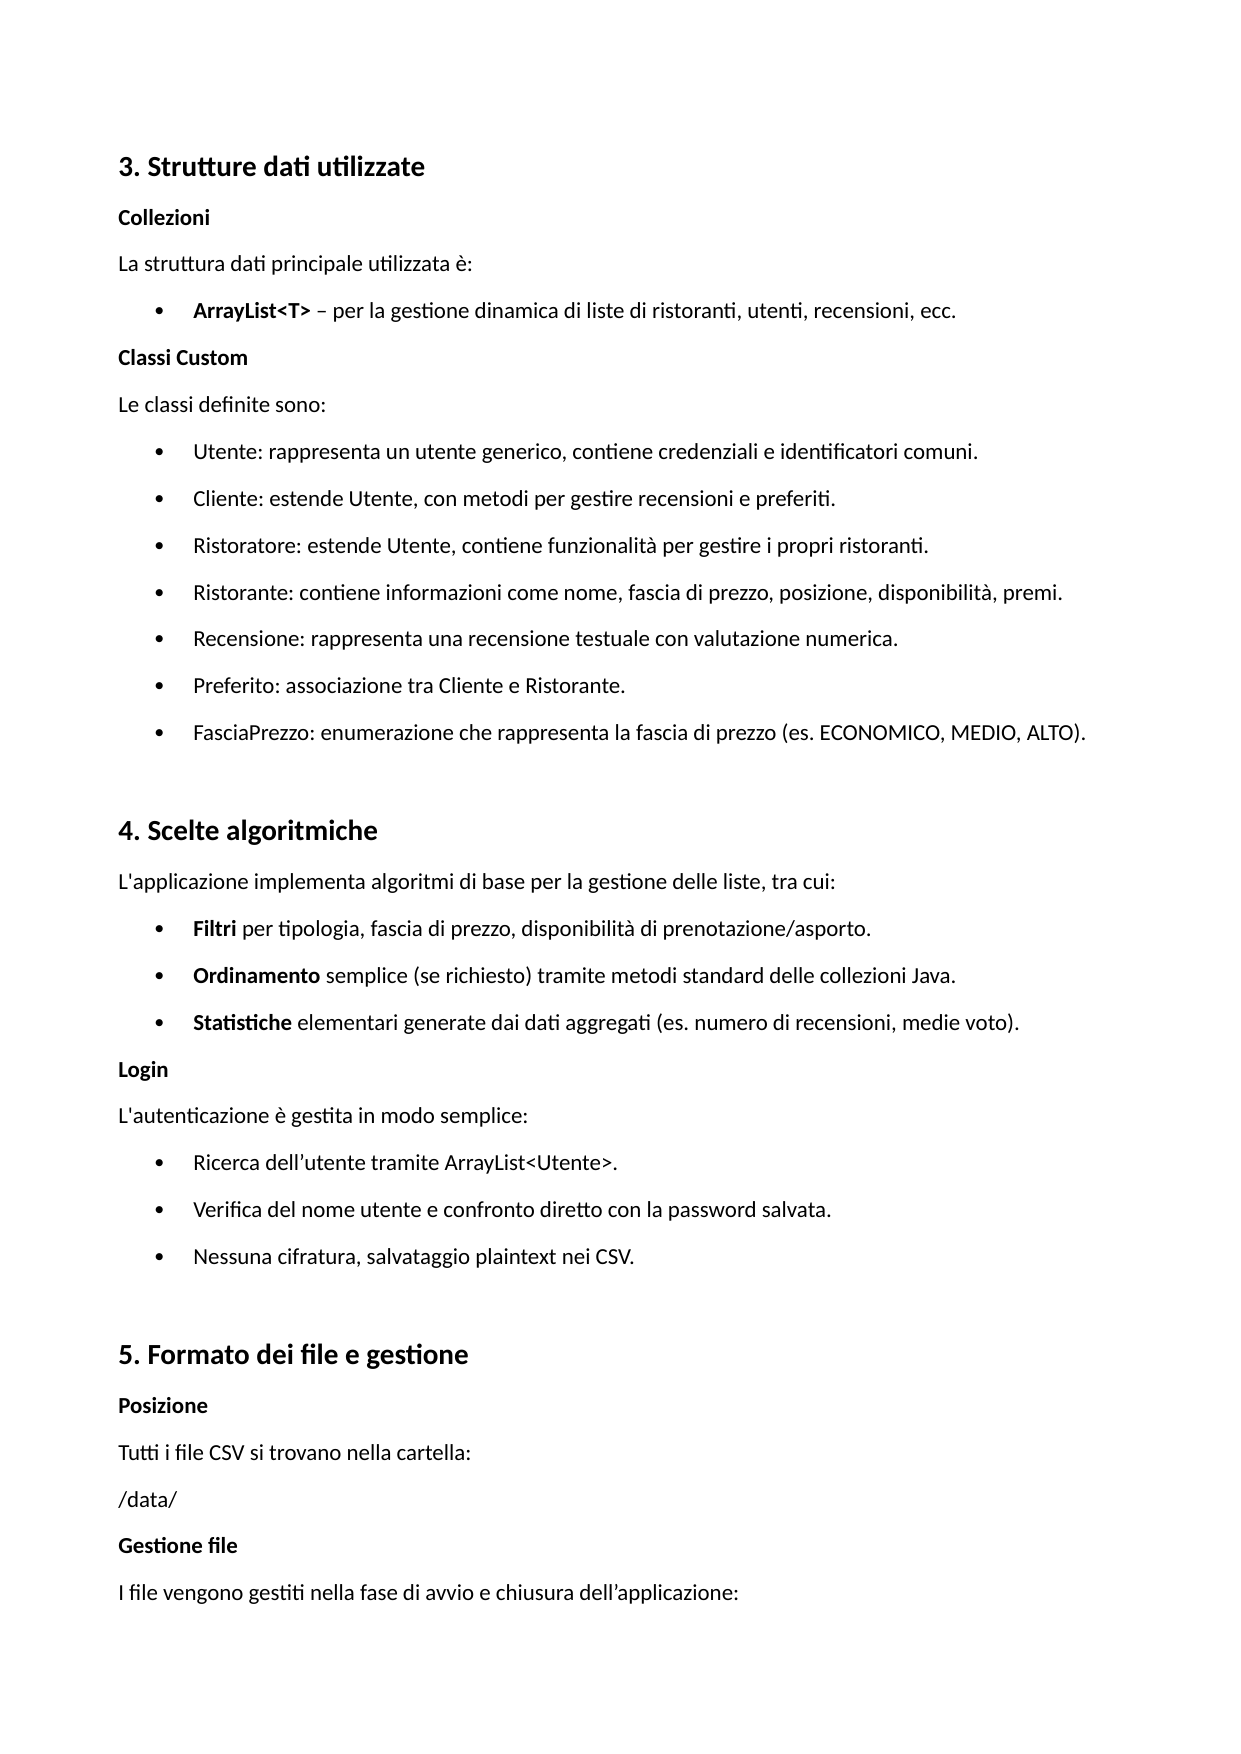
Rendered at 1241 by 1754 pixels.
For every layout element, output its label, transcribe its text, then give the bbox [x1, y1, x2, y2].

text La struttura dati principale utilizzata è: [118, 249, 1122, 278]
list Recensione: rappresenta una recensione testuale con valutazione numerica. [156, 624, 1122, 653]
list Preferito: associazione tra Cliente e Ristorante. [156, 671, 1122, 699]
text Gestione file [118, 1532, 1122, 1560]
text L'applicazione implementa algoritmi di base per la gestione delle liste, tra cui: [118, 867, 1122, 895]
list Statistiche elementari generate dai dati aggregati (es. numero di recensioni, medie voto). [156, 1008, 1122, 1036]
text Classi Custom [118, 343, 1122, 371]
list Ordinamento semplice (se richiesto) tramite metodi standard delle collezioni Java. [156, 961, 1122, 989]
text Collezioni [118, 203, 1122, 231]
text I file vengono gestiti nella fase di avvio e chiusura dell’applicazione: [118, 1578, 1122, 1607]
text Tutti i file CSV si trovano nella cartella: [118, 1438, 1122, 1466]
text L'autenticazione è gestita in modo semplice: [118, 1102, 1122, 1129]
list FasciaPrezzo: enumerazione che rappresenta la fascia di prezzo (es. ECONOMICO, MEDIO, ALTO). [156, 718, 1122, 746]
list Nessuna cifratura, salvataggio plaintext nei CSV. [156, 1242, 1122, 1270]
list Ristorante: contiene informazioni come nome, fascia di prezzo, posizione, disponibilità, premi. [156, 578, 1122, 606]
text 3. Strutture dati utilizzate [118, 148, 1122, 183]
text Le classi definite sono: [118, 390, 1122, 418]
list Cliente: estende Utente, con metodi per gestire recensioni e preferiti. [156, 484, 1122, 512]
text /data/ [118, 1485, 1122, 1513]
list ArrayList<T> – per la gestione dinamica di liste di ristoranti, utenti, recensioni, ecc. [156, 296, 1122, 324]
text 5. Formato dei file e gestione [118, 1336, 1122, 1372]
list Verifica del nome utente e confronto diretto con la password salvata. [156, 1195, 1122, 1223]
list Ricerca dell’utente tramite ArrayList<Utente>. [156, 1148, 1122, 1176]
text 4. Scelte algoritmiche [118, 812, 1122, 848]
text Posizione [118, 1391, 1122, 1419]
list Filtri per tipologia, fascia di prezzo, disponibilità di prenotazione/asporto. [156, 914, 1122, 942]
list Ristoratore: estende Utente, contiene funzionalità per gestire i propri ristoranti. [156, 531, 1122, 559]
text Login [118, 1055, 1122, 1083]
list Utente: rappresenta un utente generico, contiene credenziali e identificatori comuni. [156, 437, 1122, 465]
